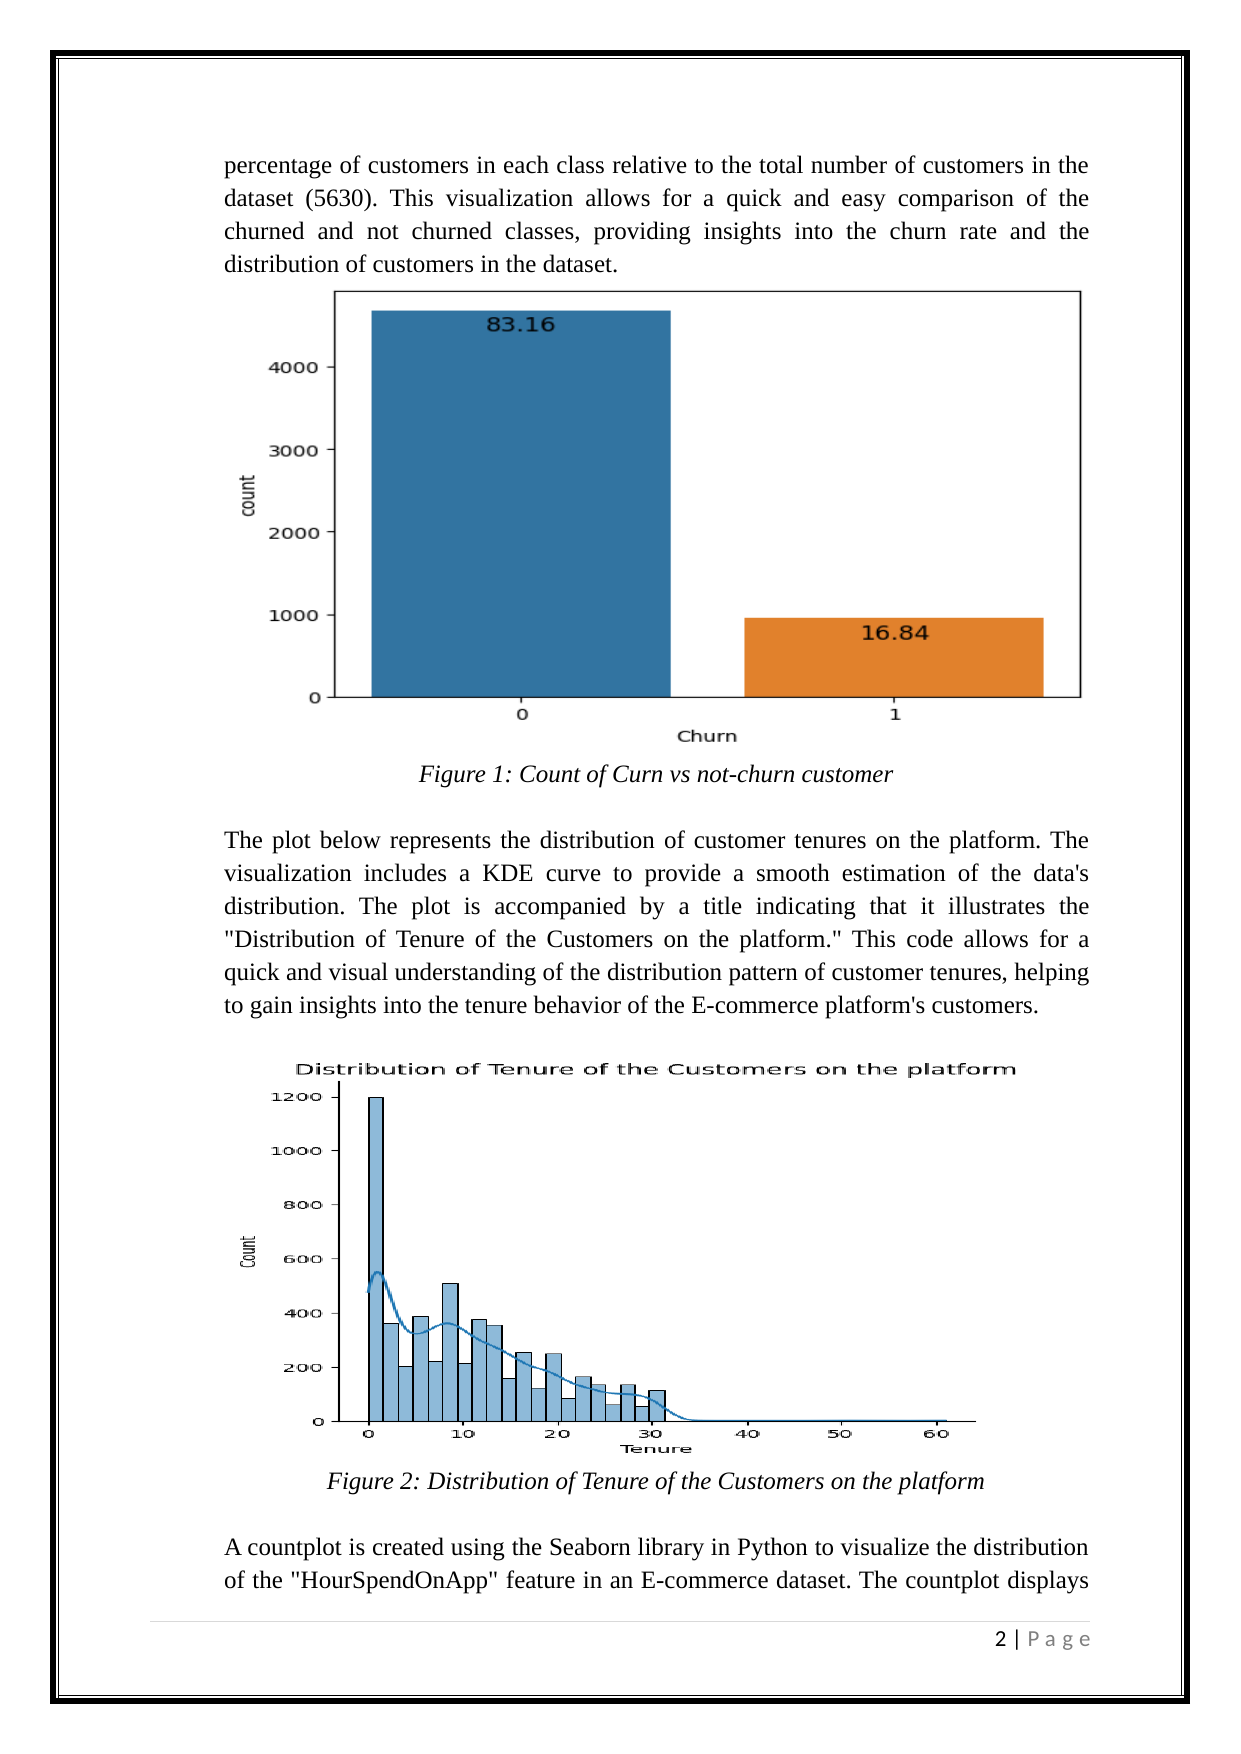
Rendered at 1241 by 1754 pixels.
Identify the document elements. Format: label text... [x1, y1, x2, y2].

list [224, 150, 1090, 278]
picture [223, 282, 1095, 755]
list Figure 1: Count of Curn vs not-churn customer [224, 759, 1090, 788]
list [224, 1532, 1090, 1594]
list Figure 2: Distribution of Tenure of the Customers on the platform [224, 1466, 1090, 1495]
list The plot below represents the distribution of customer tenures on the platform. The visualization includes a KDE curve to provide a smooth estimation of the data's distribution. The plot is accompanied by a title indicating that it illustrates the "Distribution of Tenure of the Customers on the platform." This code allows for a quick and visual understanding of the distribution pattern of customer tenures, helping to gain insights into the tenure behavior of the E-commerce platform's customers. [224, 825, 1090, 1019]
picture [223, 1056, 1034, 1463]
